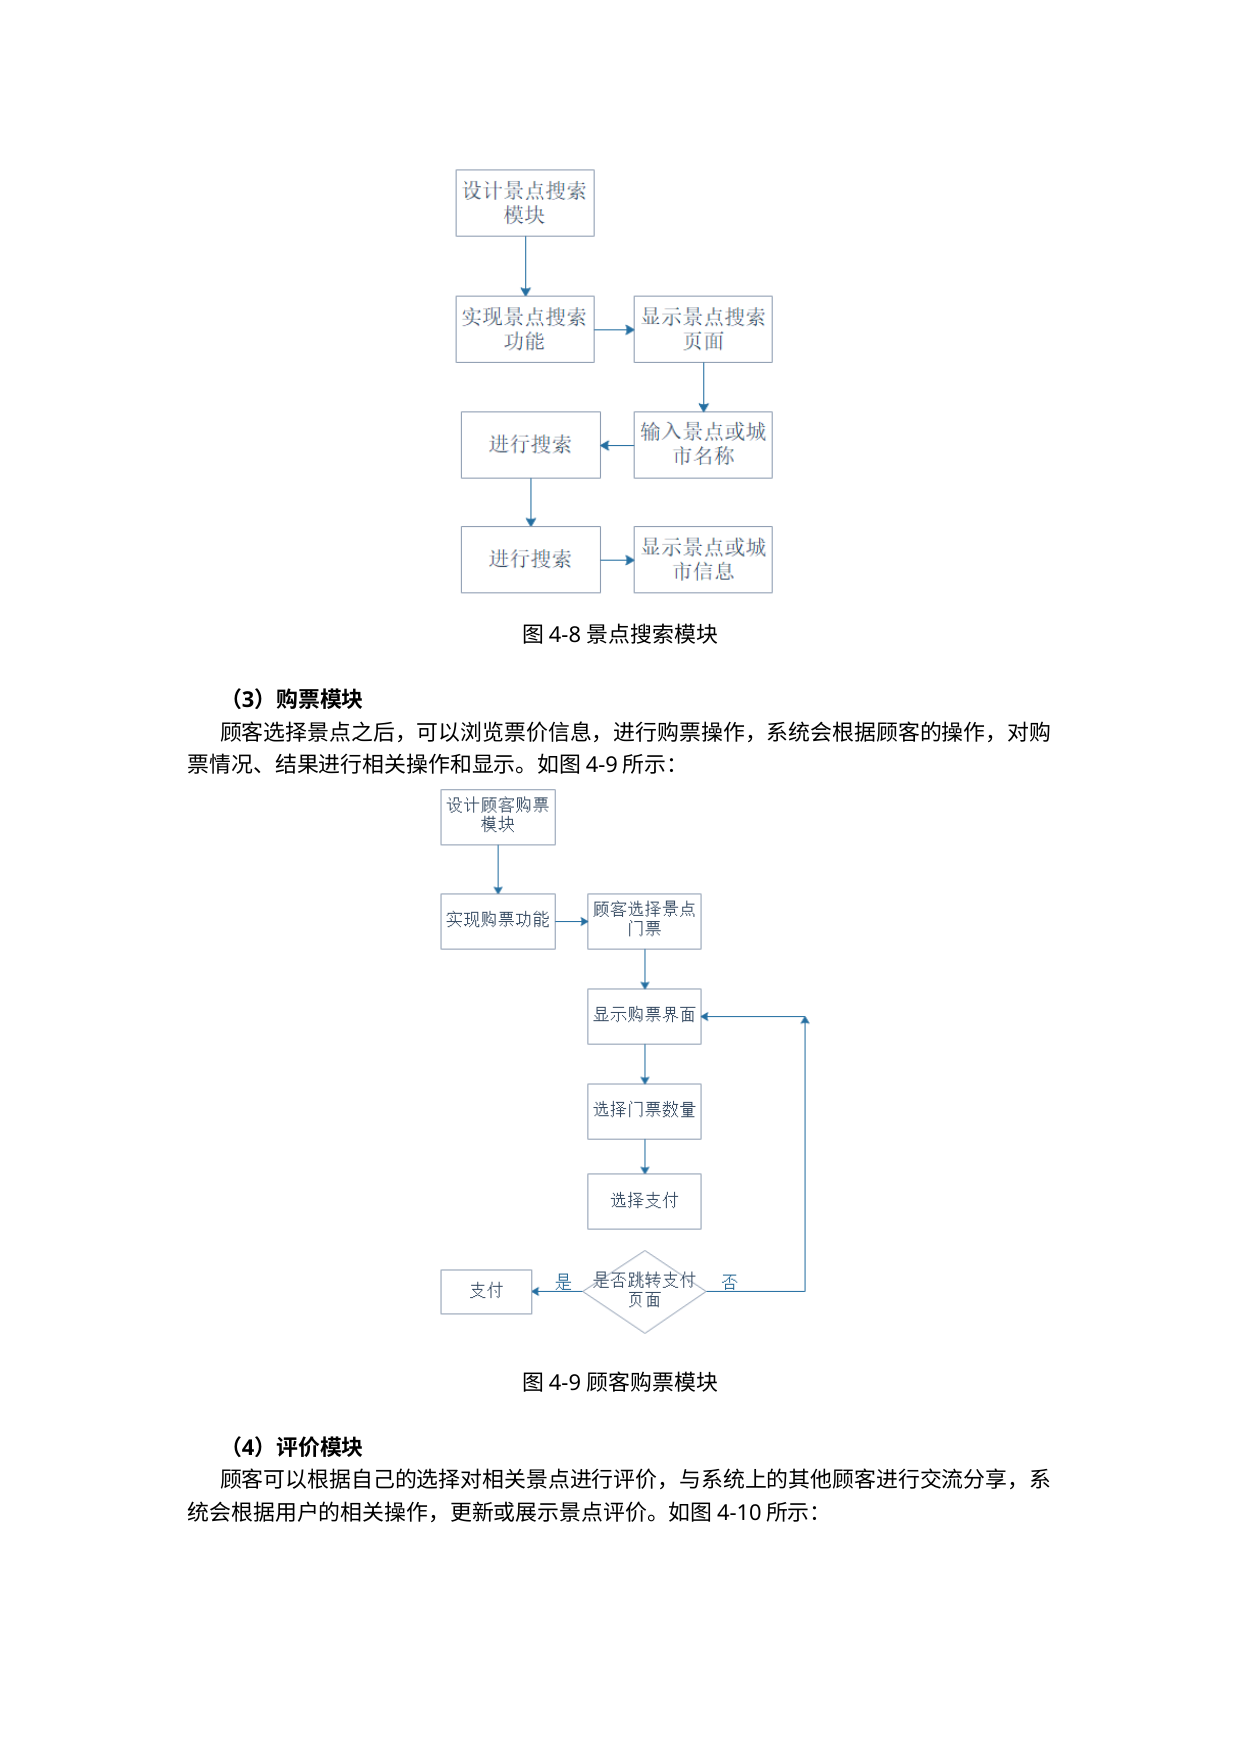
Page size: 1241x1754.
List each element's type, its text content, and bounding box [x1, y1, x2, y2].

picture [443, 162, 797, 606]
text 图4-8 景点搜索模块 [187, 617, 1053, 649]
text （4）评价模块 [187, 1429, 1053, 1462]
text 图4-9 顾客购票模块 [187, 1364, 1053, 1397]
text 顾客选择景点之后，可以浏览票价信息，进行购票操作，系统会根据顾客的操作，对购票情况、结果进行相关操作和显示。如图4-9所示： [187, 714, 1053, 779]
text （3）购票模块 [187, 682, 1053, 714]
picture [413, 779, 827, 1340]
text 顾客可以根据自己的选择对相关景点进行评价，与系统上的其他顾客进行交流分享，系统会根据用户的相关操作，更新或展示景点评价。如图4-10所示： [187, 1462, 1053, 1527]
